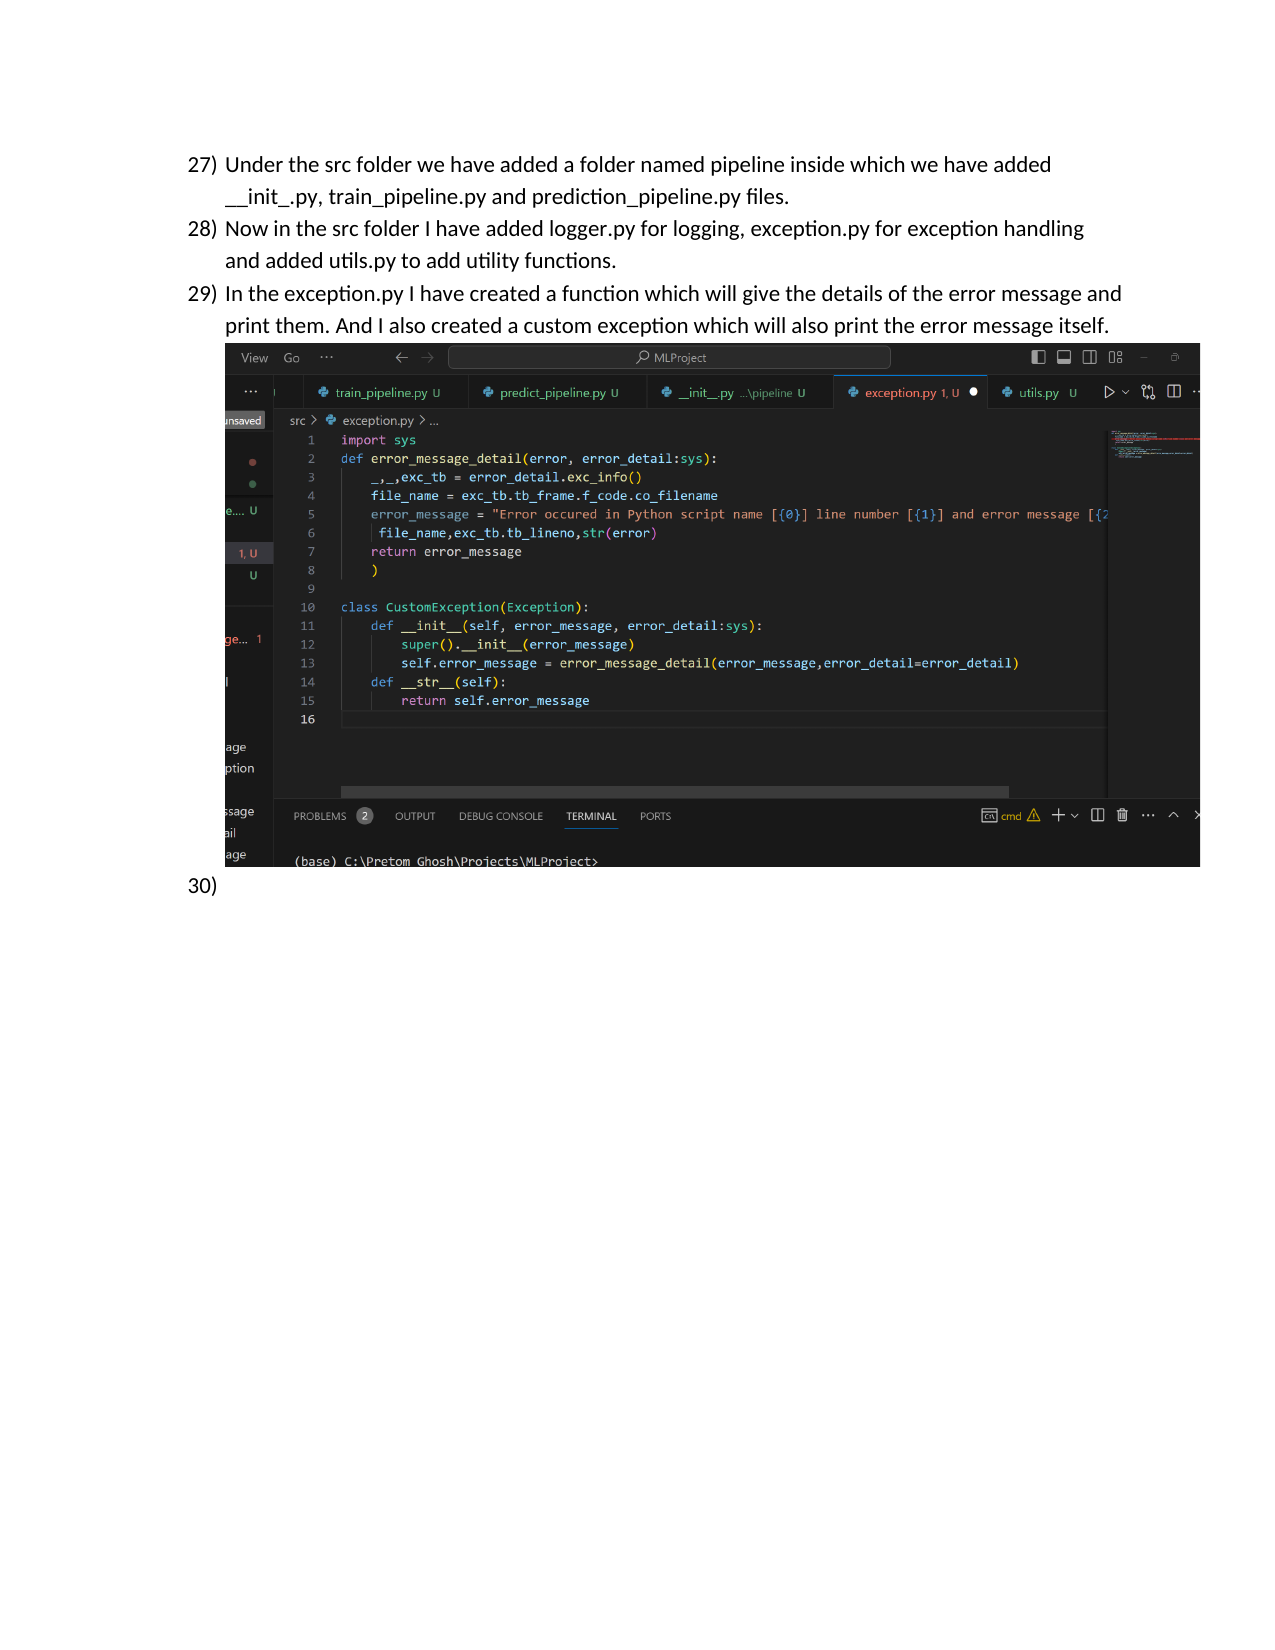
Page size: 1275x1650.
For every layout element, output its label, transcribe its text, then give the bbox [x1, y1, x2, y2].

list Now in the src folder I have added logger.py for logging, exception.py for exception handling and added utils.py to add utility functions. [187, 214, 1125, 274]
list Under the src folder we have added a folder named pipeline inside which we have added __init_.py, train_pipeline.py and prediction_pipeline.py files. [187, 150, 1125, 210]
picture [225, 343, 1200, 867]
